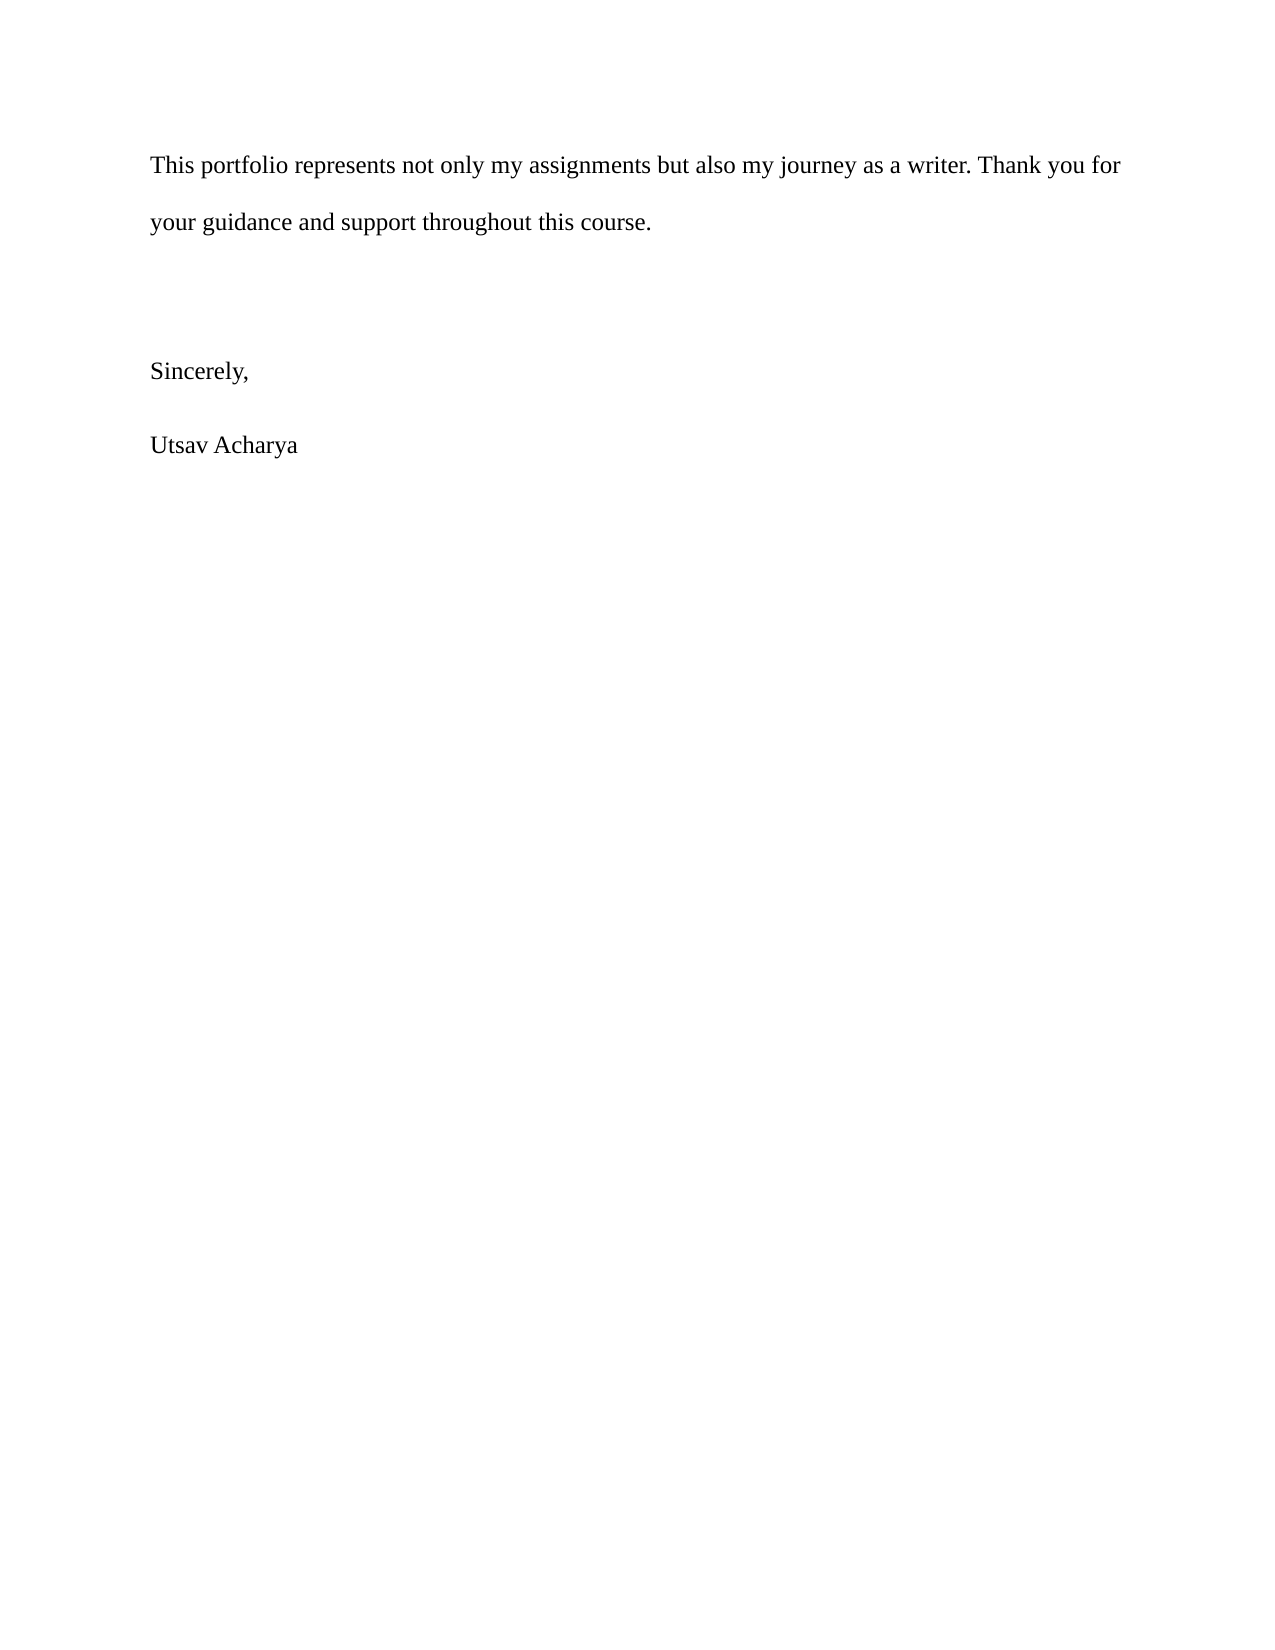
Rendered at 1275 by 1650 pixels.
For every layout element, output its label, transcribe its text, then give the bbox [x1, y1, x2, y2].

text Utsav Acharya [150, 430, 1125, 459]
text This portfolio represents not only my assignments but also my journey as a writer. Thank you for your guidance and support throughout this course. [150, 150, 1125, 236]
text Sincerely, [150, 356, 1125, 384]
